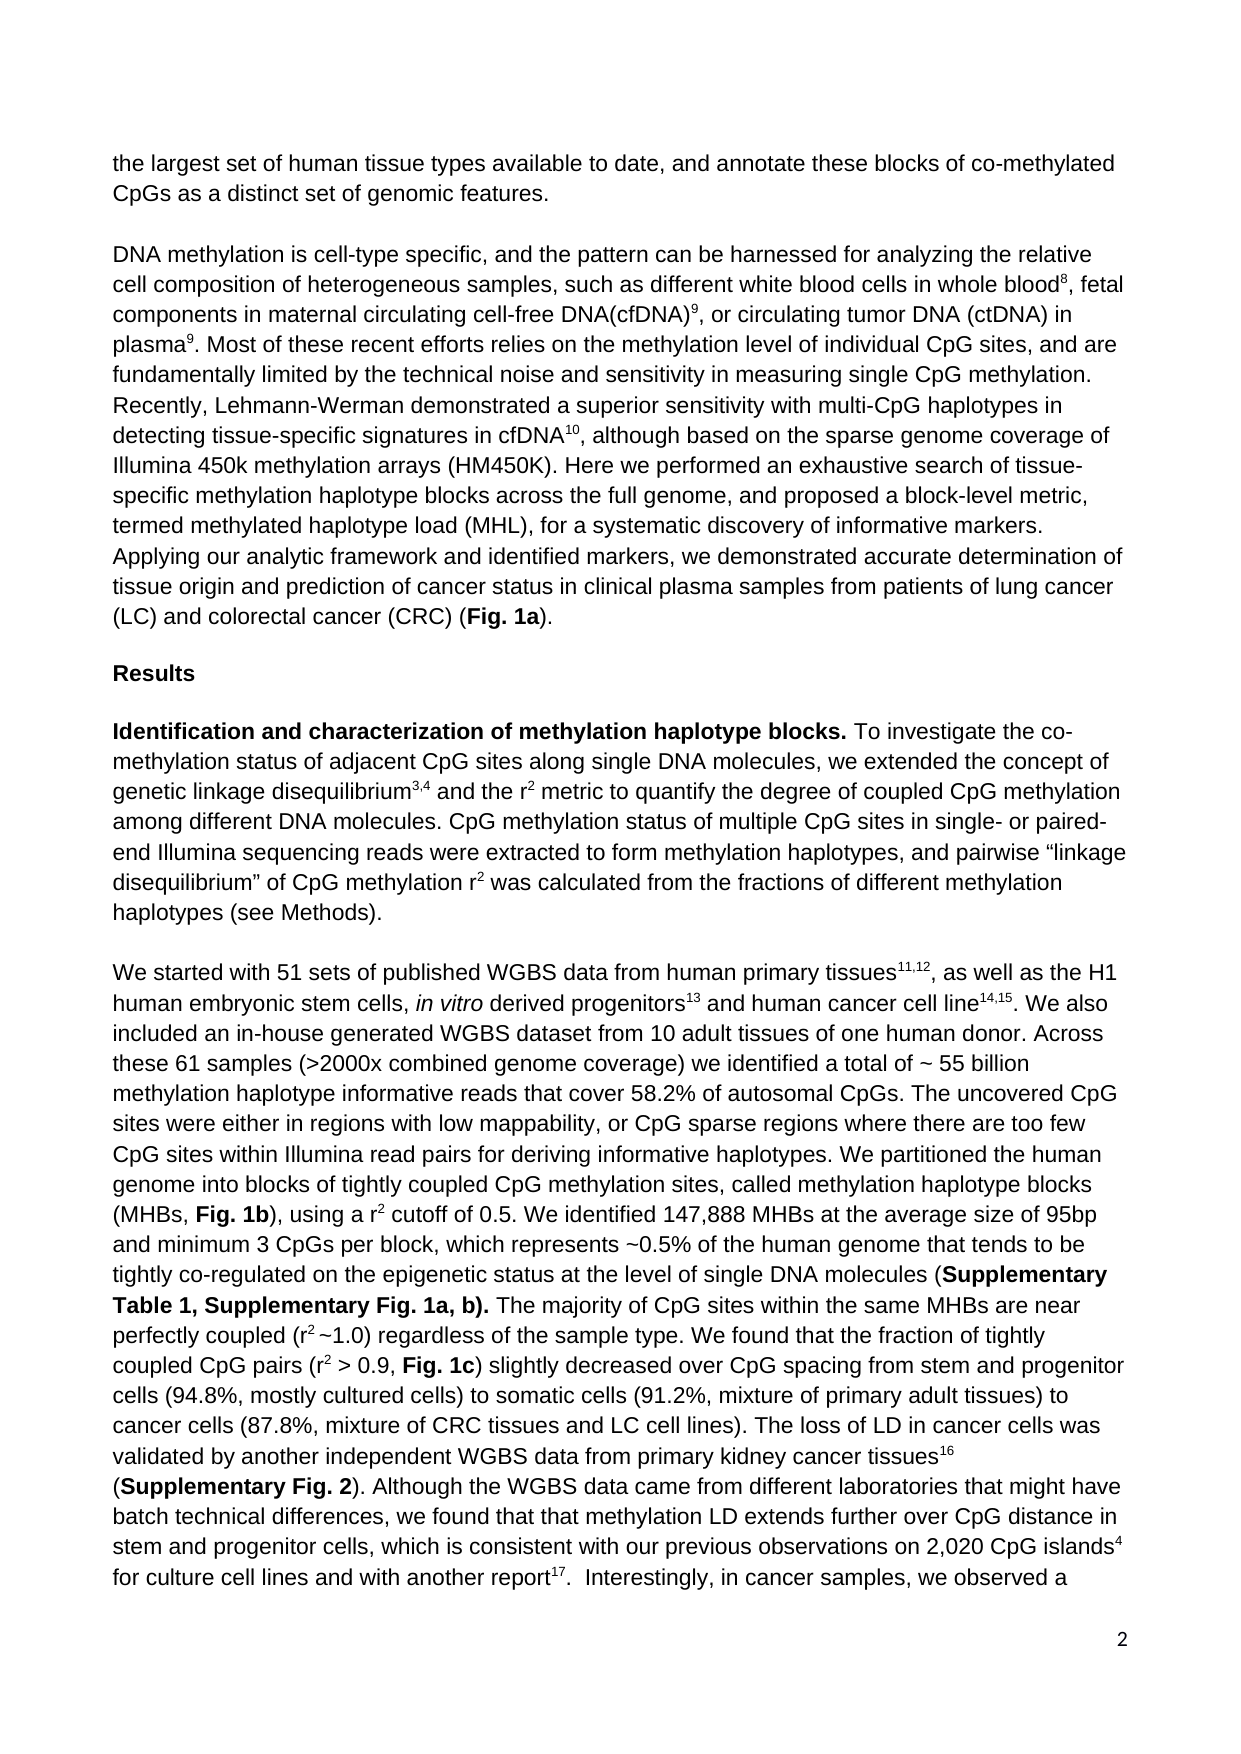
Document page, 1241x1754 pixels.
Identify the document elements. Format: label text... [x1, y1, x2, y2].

subtitle Results [112, 660, 1128, 687]
text DNA methylation is cell-type specific, and the pattern can be harnessed for analyzing the relative cell composition of heterogeneous samples, such as different white blood cells in whole blood8, fetal components in maternal circulating cell-free DNA(cfDNA)9, or circulating tumor DNA (ctDNA) in plasma9. Most of these recent efforts relies on the methylation level of individual CpG sites, and are fundamentally limited by the technical noise and sensitivity in measuring single CpG methylation. Recently, Lehmann-Werman demonstrated a superior sensitivity with multi-CpG haplotypes in detecting tissue-specific signatures in cfDNA10, although based on the sparse genome coverage of Illumina 450k methylation arrays (HM450K). Here we performed an exhaustive search of tissue-specific methylation haplotype blocks across the full genome, and proposed a block-level metric, termed methylated haplotype load (MHL), for a systematic discovery of informative markers. Applying our analytic framework and identified markers, we demonstrated accurate determination of tissue origin and prediction of cancer status in clinical plasma samples from patients of lung cancer (LC) and colorectal cancer (CRC) (Fig. 1a). [112, 241, 1128, 629]
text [112, 150, 1128, 207]
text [112, 959, 1128, 1590]
subtitle Identification and characterization of methylation haplotype blocks. To investigate the co-methylation status of adjacent CpG sites along single DNA molecules, we extended the concept of genetic linkage disequilibrium3,4 and the r2 metric to quantify the degree of coupled CpG methylation among different DNA molecules. CpG methylation status of multiple CpG sites in single- or paired-end Illumina sequencing reads were extracted to form methylation haplotypes, and pairwise “linkage disequilibrium” of CpG methylation r2 was calculated from the fractions of different methylation haplotypes (see Methods). [112, 718, 1128, 925]
